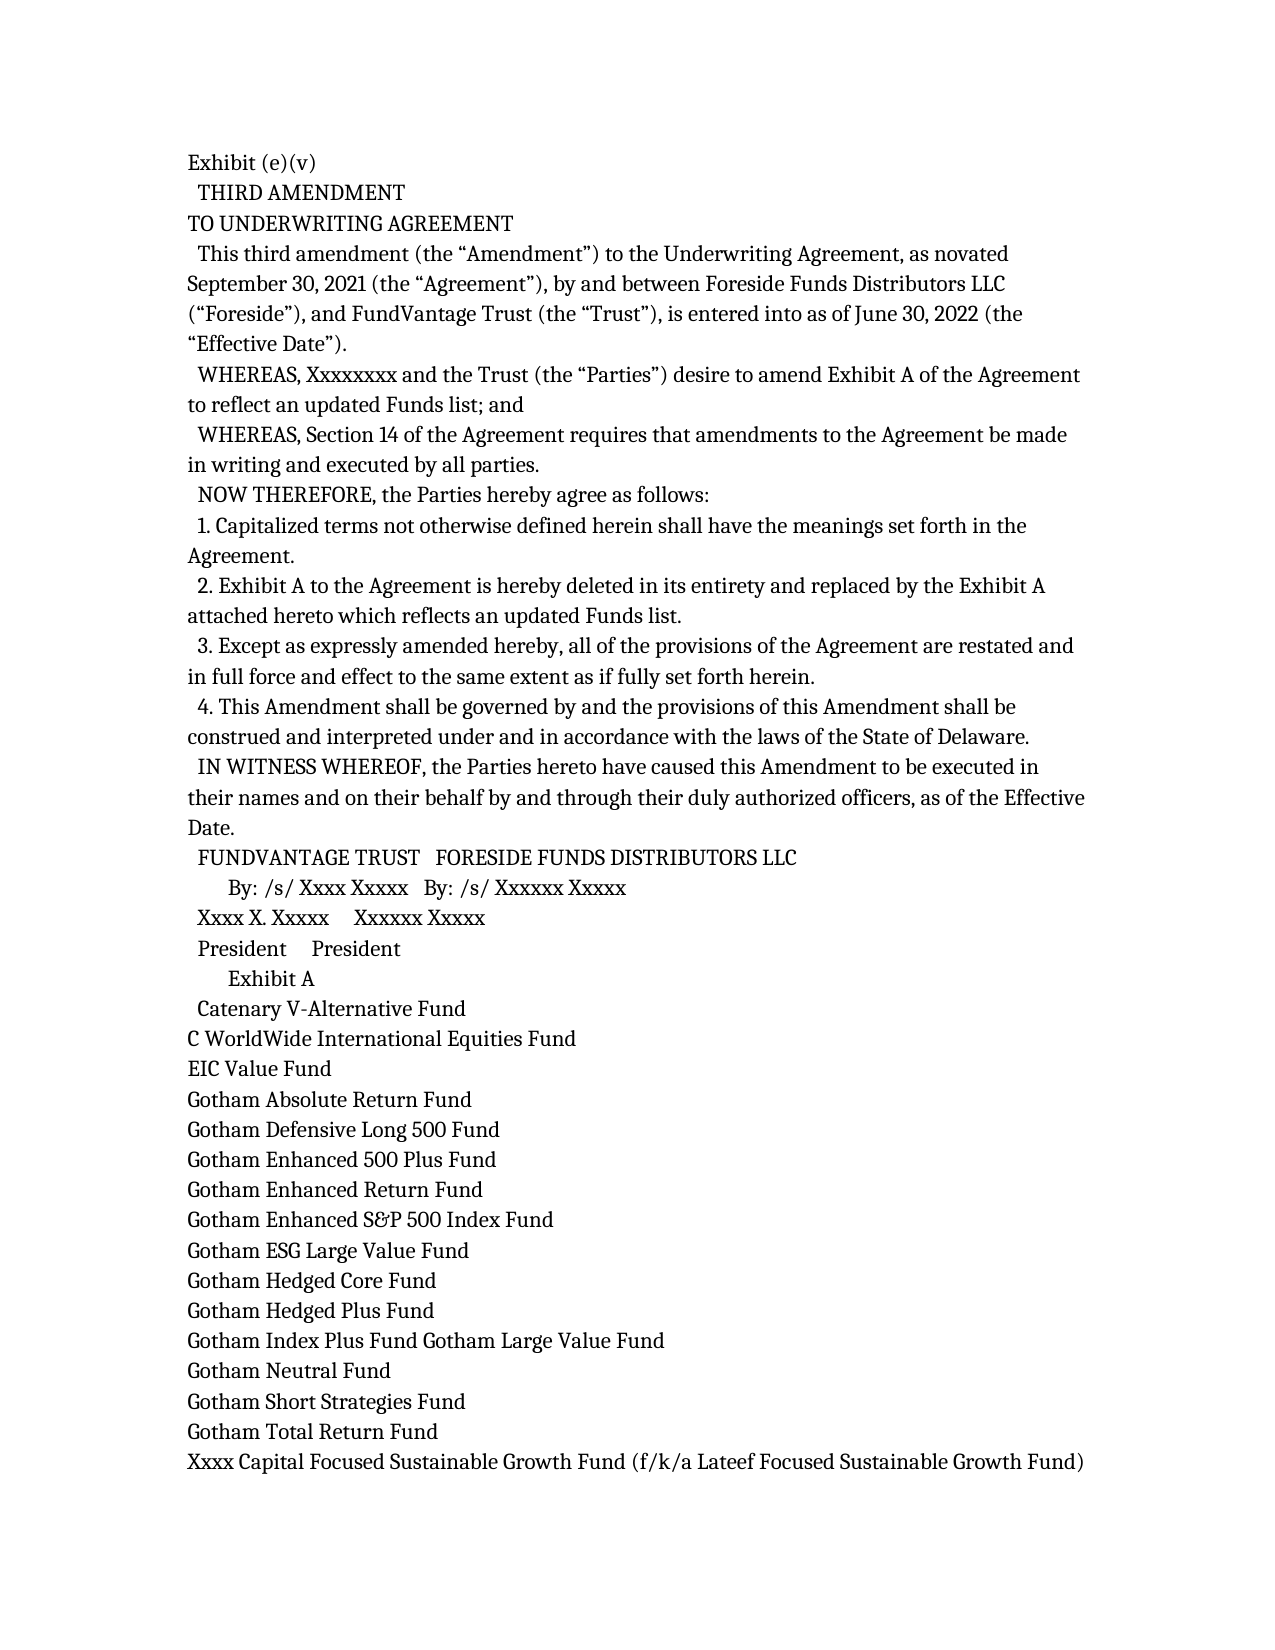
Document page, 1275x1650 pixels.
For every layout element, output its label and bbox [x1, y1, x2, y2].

text [187, 150, 1087, 1475]
